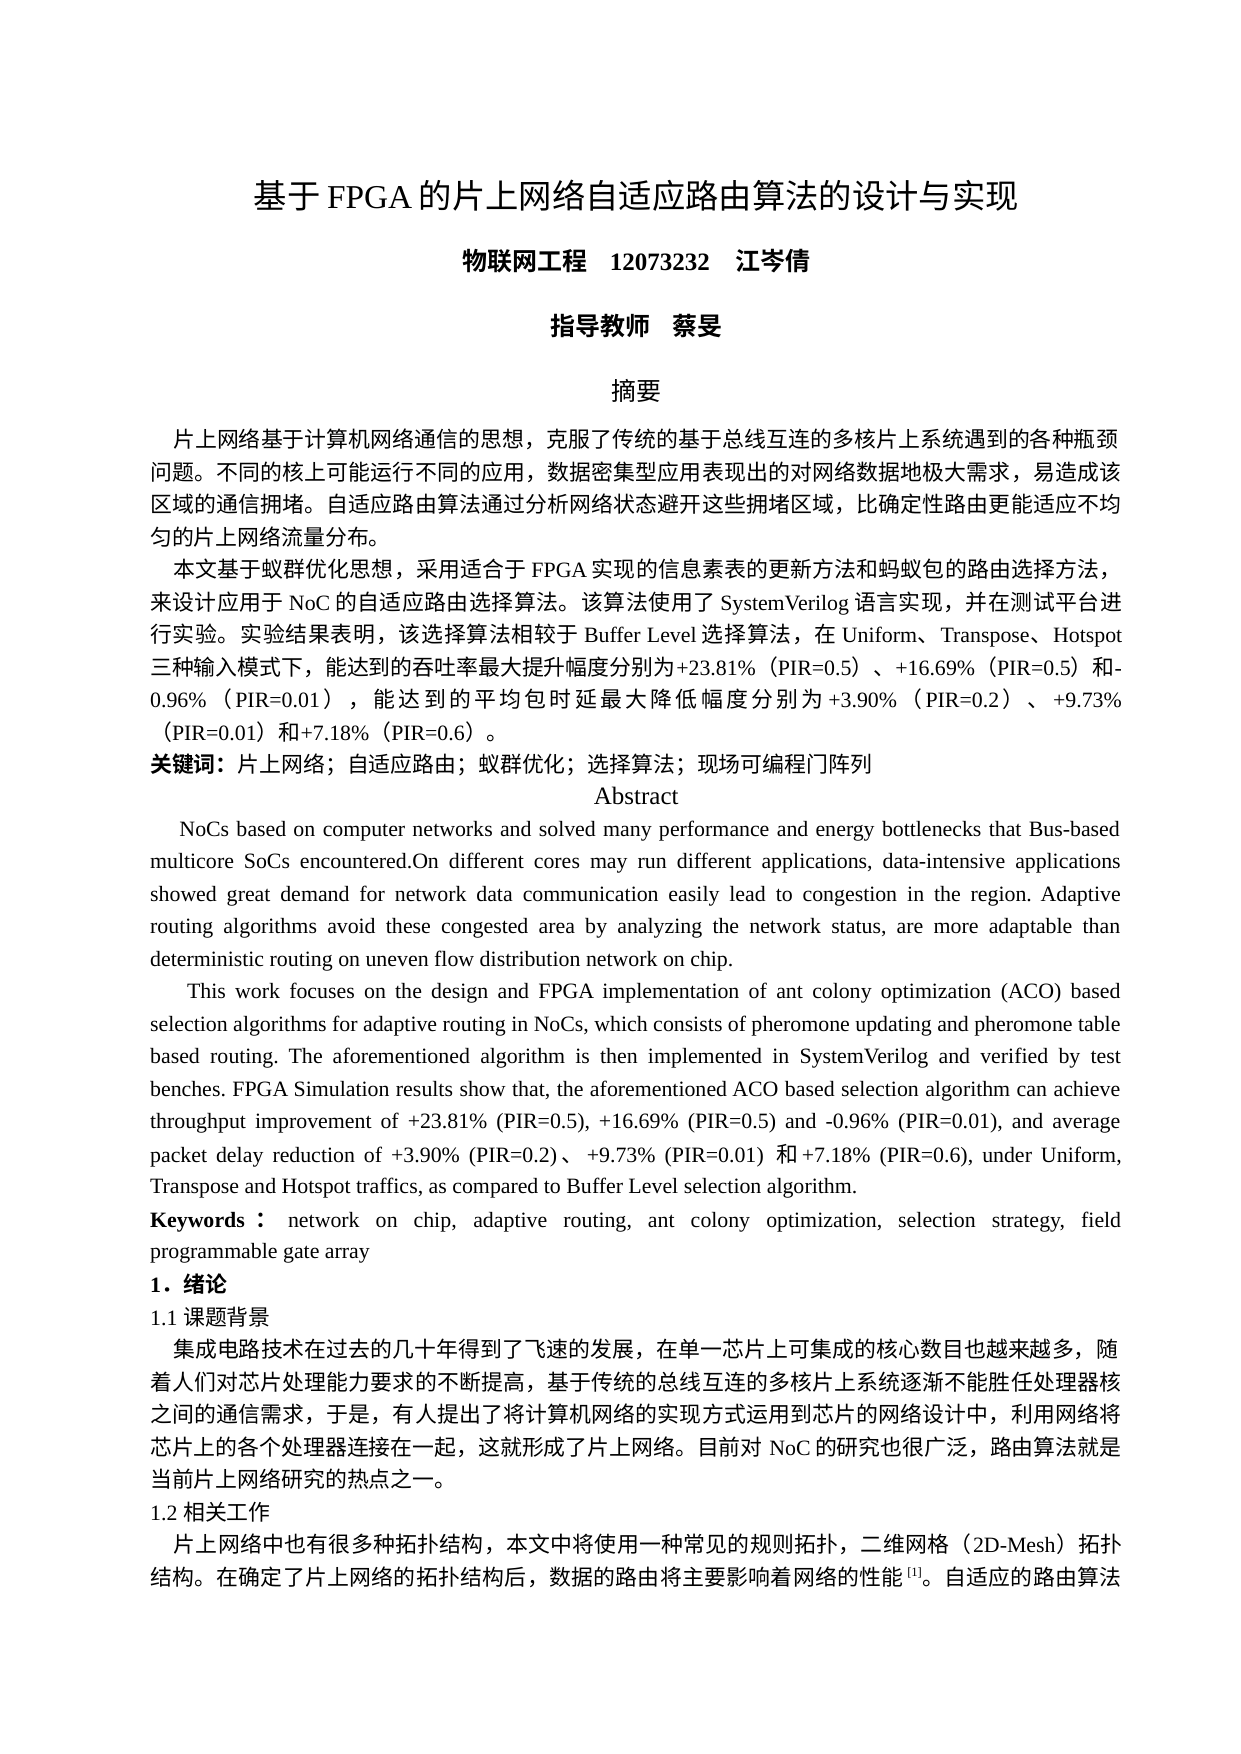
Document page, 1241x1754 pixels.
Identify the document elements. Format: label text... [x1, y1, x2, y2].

text 1.2 相关工作 [150, 1494, 1122, 1527]
text Abstract [150, 779, 1122, 812]
text NoCs based on computer networks and solved many performance and energy bottlenecks that Bus-based multicore SoCs encountered.On different cores may run different applications, data-intensive applications showed great demand for network data communication easily lead to congestion in the region. Adaptive routing algorithms avoid these congested area by analyzing the network status, are more adaptable than deterministic routing on uneven flow distribution network on chip. [150, 812, 1122, 974]
text This work focuses on the design and FPGA implementation of ant colony optimization (ACO) based selection algorithms for adaptive routing in NoCs, which consists of pheromone updating and pheromone table based routing. The aforementioned algorithm is then implemented in SystemVerilog and verified by test benches. FPGA Simulation results show that, the aforementioned ACO based selection algorithm can achieve throughput improvement of +23.81% (PIR=0.5), +16.69% (PIR=0.5) and -0.96% (PIR=0.01), and average packet delay reduction of +3.90% (PIR=0.2)、+9.73% (PIR=0.01) 和+7.18% (PIR=0.6), under Uniform, Transpose and Hotspot traffics, as compared to Buffer Level selection algorithm. [150, 974, 1122, 1202]
text 集成电路技术在过去的几十年得到了飞速的发展，在单一芯片上可集成的核心数目也越来越多，随着人们对芯片处理能力要求的不断提高，基于传统的总线互连的多核片上系统逐渐不能胜任处理器核之间的通信需求，于是，有人提出了将计算机网络的实现方式运用到芯片的网络设计中，利用网络将芯片上的各个处理器连接在一起，这就形成了片上网络。目前对NoC的研究也很广泛，路由算法就是当前片上网络研究的热点之一。 [150, 1332, 1122, 1494]
text Keywords：network on chip, adaptive routing, ant colony optimization, selection strategy, field programmable gate array [150, 1202, 1122, 1267]
list 1.1 课题背景 [150, 1299, 1122, 1332]
text 关键词：片上网络；自适应路由；蚁群优化；选择算法；现场可编程门阵列 [150, 747, 1122, 779]
text 本文基于蚁群优化思想，采用适合于FPGA实现的信息素表的更新方法和蚂蚁包的路由选择方法，来设计应用于NoC的自适应路由选择算法。该算法使用了SystemVerilog语言实现，并在测试平台进行实验。实验结果表明，该选择算法相较于Buffer Level选择算法，在Uniform、Transpose、Hotspot三种输入模式下，能达到的吞吐率最大提升幅度分别为+23.81%（PIR=0.5）、+16.69%（PIR=0.5）和-0.96%（PIR=0.01），能达到的平均包时延最大降低幅度分别为+3.90%（PIR=0.2）、+9.73%（PIR=0.01）和+7.18%（PIR=0.6）。 [150, 552, 1122, 747]
text 物联网工程 12073232 江岑倩 [150, 227, 1122, 292]
text 片上网络基于计算机网络通信的思想，克服了传统的基于总线互连的多核片上系统遇到的各种瓶颈问题。不同的核上可能运行不同的应用，数据密集型应用表现出的对网络数据地极大需求，易造成该区域的通信拥堵。自适应路由算法通过分析网络状态避开这些拥堵区域，比确定性路由更能适应不均匀的片上网络流量分布。 [150, 422, 1122, 552]
text 指导教师 蔡旻 [150, 292, 1122, 357]
text 摘要 [150, 357, 1122, 422]
text 基于FPGA的片上网络自适应路由算法的设计与实现 [150, 162, 1122, 227]
list 绪论 [150, 1267, 1122, 1299]
